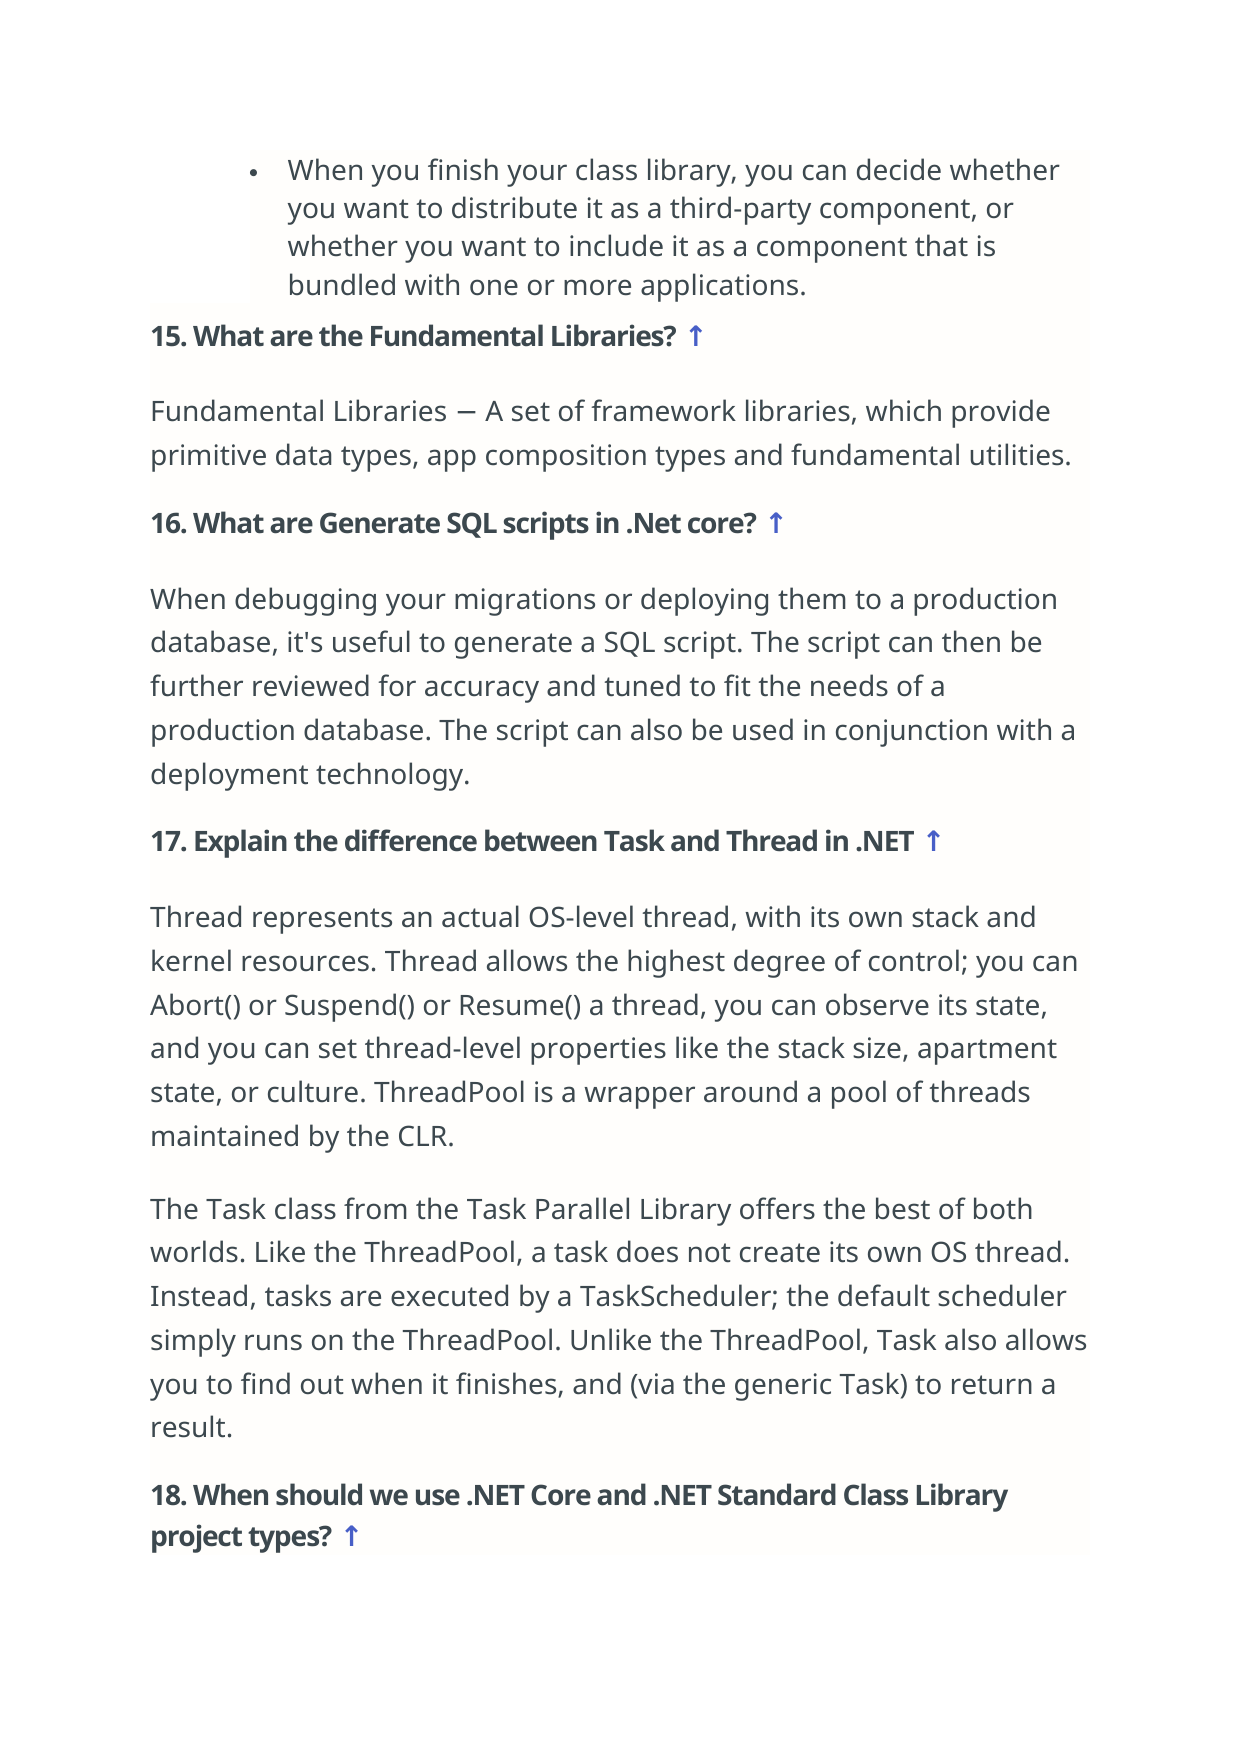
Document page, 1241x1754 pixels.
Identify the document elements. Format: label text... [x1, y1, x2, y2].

text 18. When should we use .NET Core and .NET Standard Class Library project types? ↑ [150, 1475, 1090, 1555]
text Thread represents an actual OS-level thread, with its own stack and kernel resources. Thread allows the highest degree of control; you can Abort() or Suspend() or Resume() a thread, you can observe its state, and you can set thread-level properties like the stack size, apartment state, or culture. ThreadPool is a wrapper around a pool of threads maintained by the CLR. [150, 892, 1090, 1154]
text Fundamental Libraries − A set of framework libraries, which provide primitive data types, app composition types and fundamental utilities. [150, 386, 1090, 474]
text 15. What are the Fundamental Libraries? ↑ [150, 316, 1090, 354]
text 16. What are Generate SQL scripts in .Net core? ↑ [150, 503, 1090, 541]
text When debugging your migrations or deploying them to a production database, it's useful to generate a SQL script. The script can then be further reviewed for accuracy and tuned to fit the needs of a production database. The script can also be used in conjunction with a deployment technology. [150, 573, 1090, 792]
text The Task class from the Task Parallel Library offers the best of both worlds. Like the ThreadPool, a task does not create its own OS thread. Instead, tasks are executed by a TaskScheduler; the default scheduler simply runs on the ThreadPool. Unlike the ThreadPool, Task also allows you to find out when it finishes, and (via the generic Task) to return a result. [150, 1184, 1090, 1446]
list When you finish your class library, you can decide whether you want to distribute it as a third-party component, or whether you want to include it as a component that is bundled with one or more applications. [250, 150, 1090, 303]
text 17. Explain the difference between Task and Thread in .NET ↑ [150, 821, 1090, 860]
